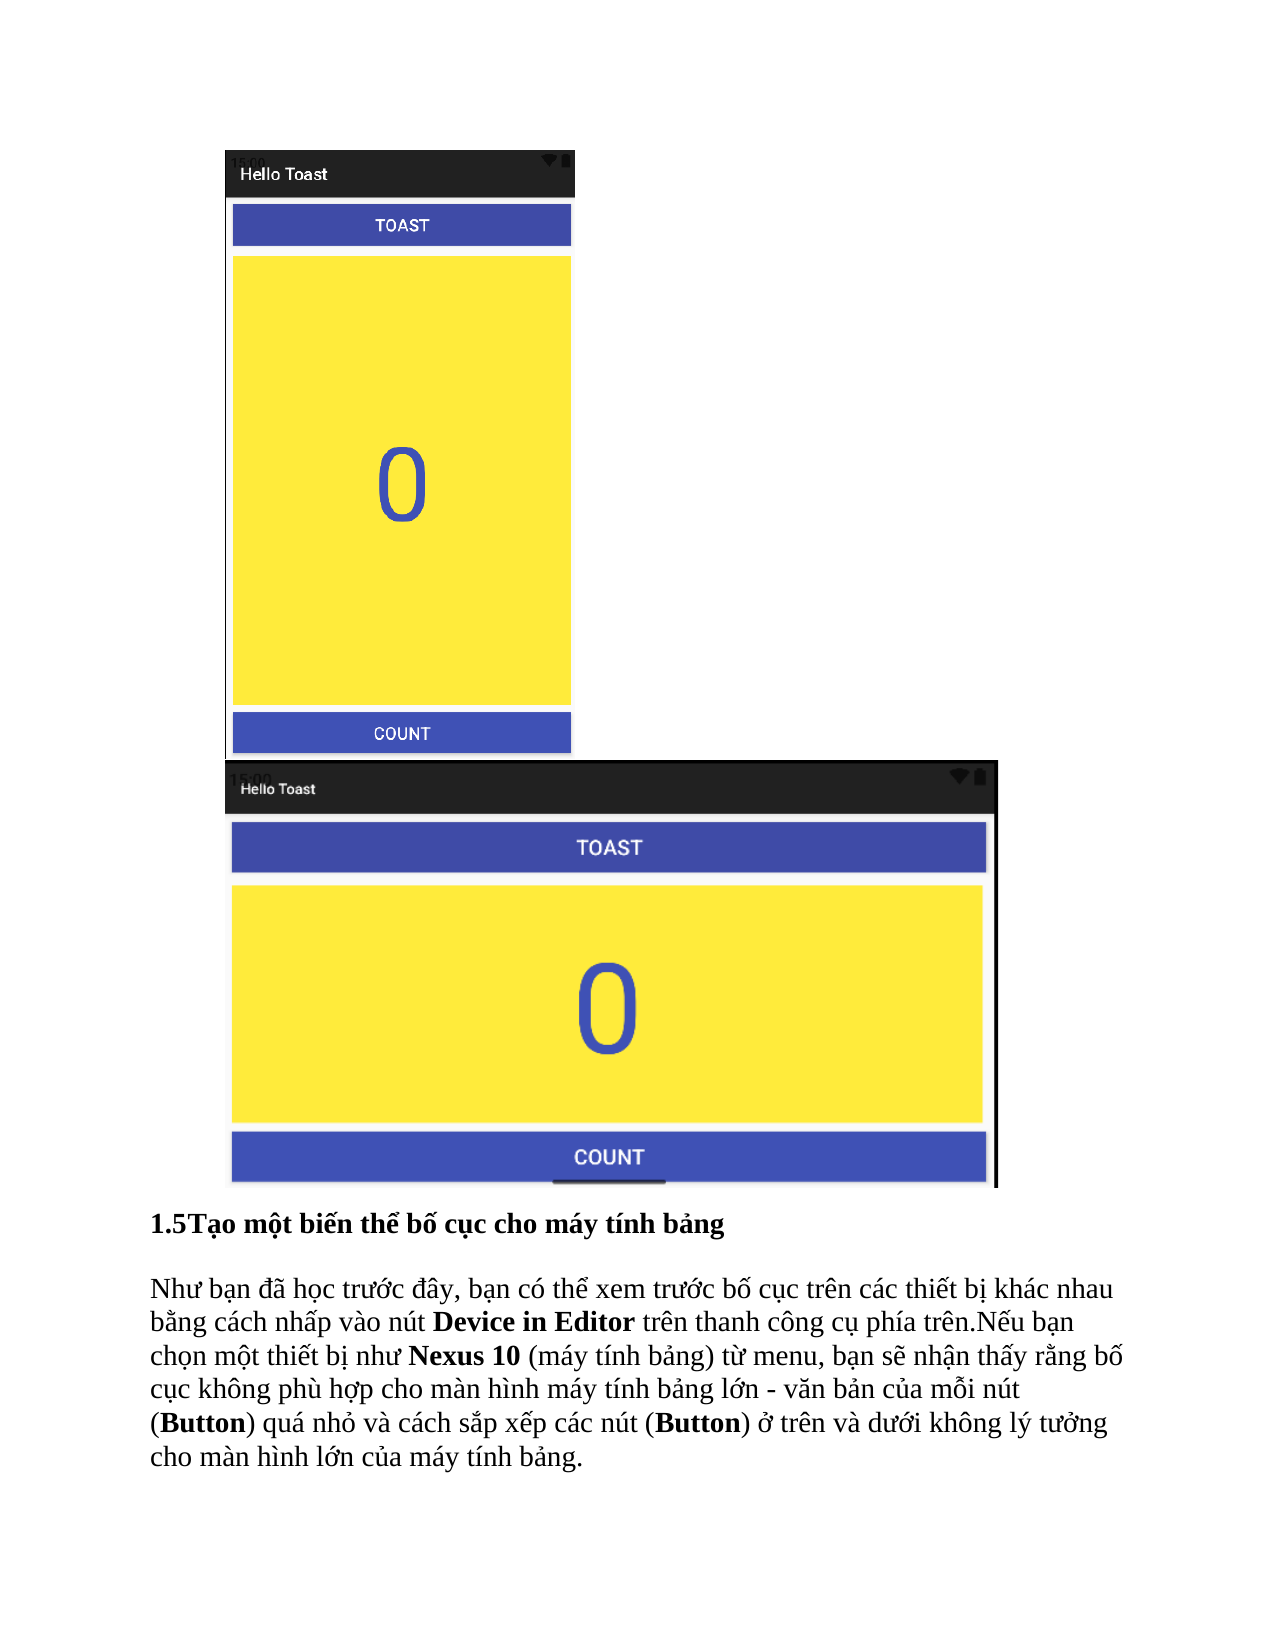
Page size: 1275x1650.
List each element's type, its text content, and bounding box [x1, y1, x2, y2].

picture [225, 150, 575, 759]
list Tạo một biến thể bố cục cho máy tính bảng [150, 1206, 1125, 1240]
picture [225, 760, 999, 1188]
text Như bạn đã học trước đây, bạn có thể xem trước bố cục trên các thiết bị khác nhau bằng cách nhấp vào nút Device in Editor trên thanh công cụ phía trên.Nếu bạn chọn một thiết bị như Nexus 10 (máy tính bảng) từ menu, bạn sẽ nhận thấy rằng bố cục không phù hợp cho màn hình máy tính bảng lớn - văn bản của mỗi nút (Button) quá nhỏ và cách sắp xếp các nút (Button) ở trên và dưới không lý tưởng cho màn hình lớn của máy tính bảng. [150, 1271, 1125, 1472]
